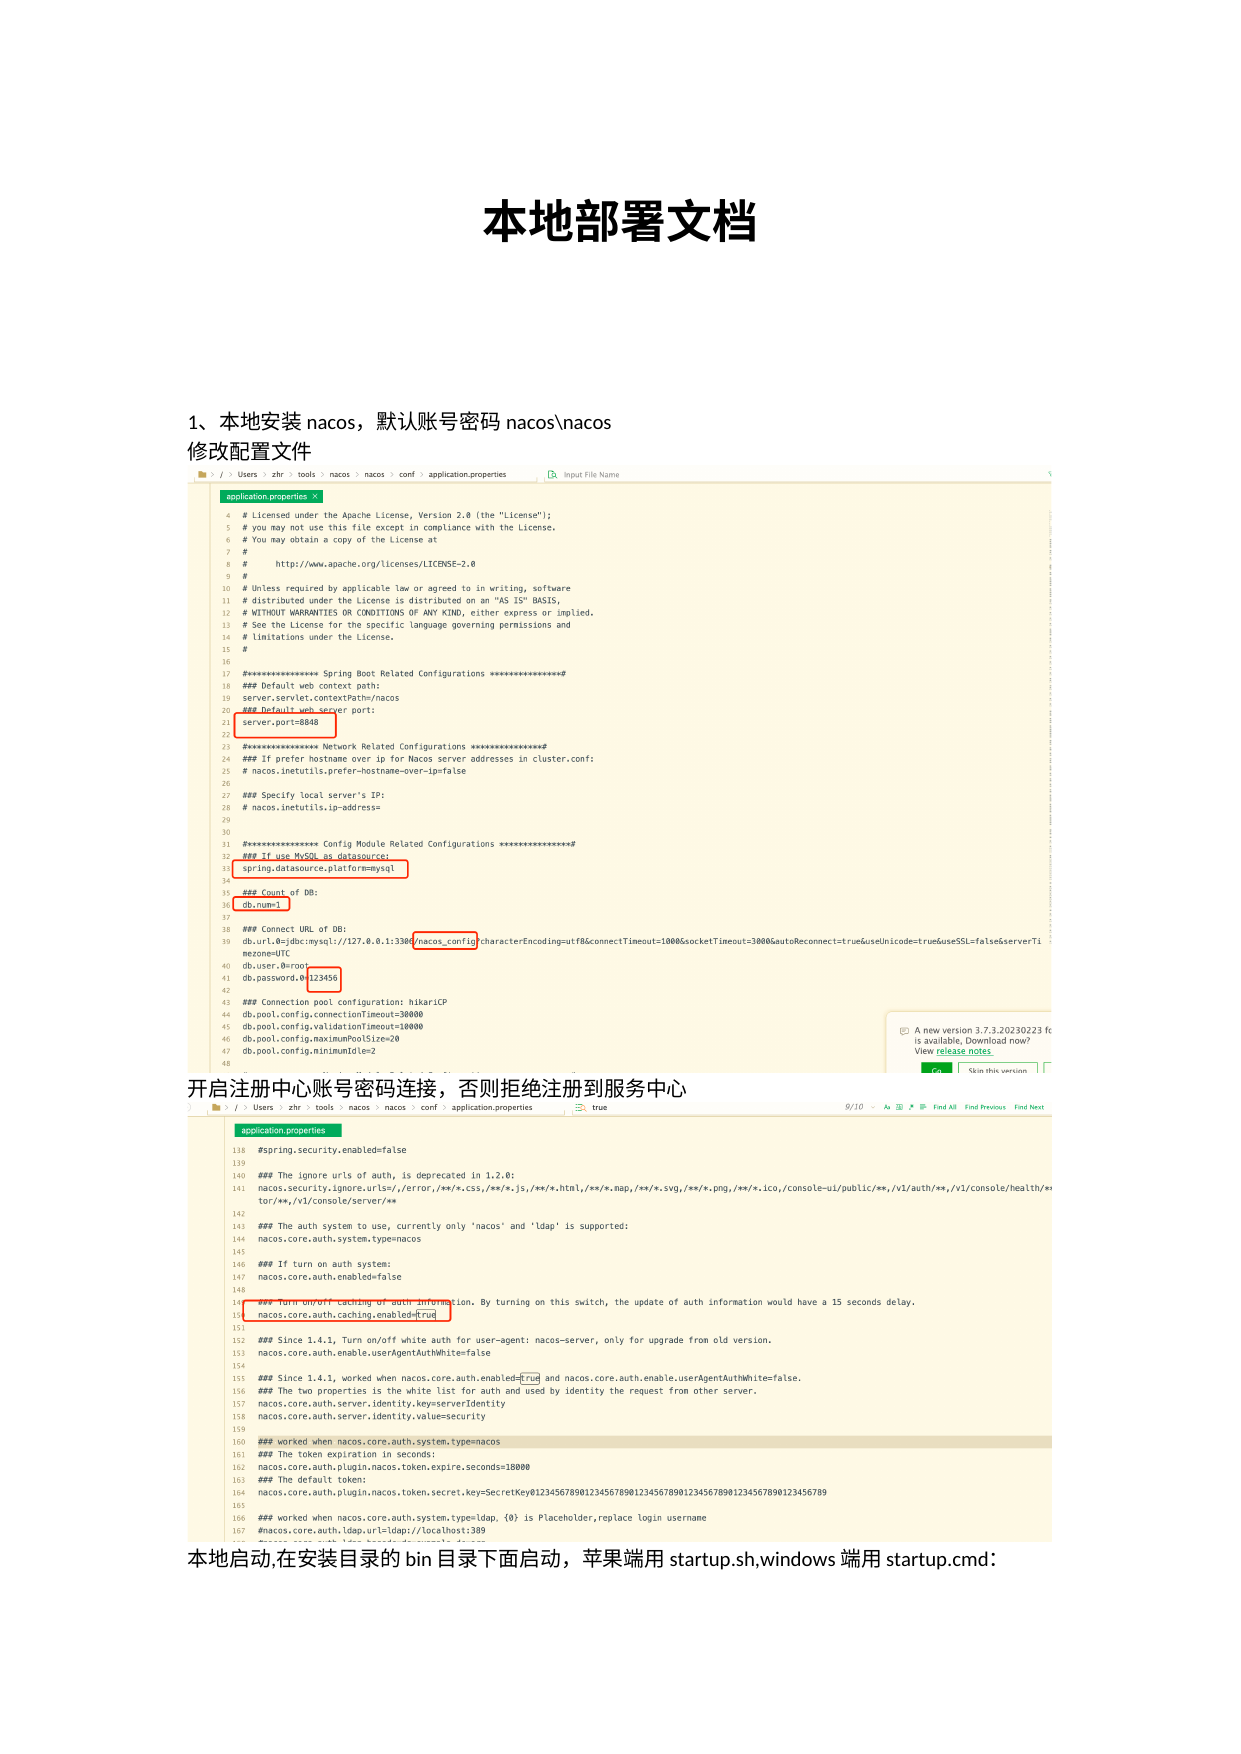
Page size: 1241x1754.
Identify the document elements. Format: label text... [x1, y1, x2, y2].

list 本地安装nacos，默认账号密码 nacos\nacos [187, 405, 1053, 435]
picture [187, 1102, 1052, 1542]
list 开启注册中心账号密码连接，否则拒绝注册到服务中心 [187, 1073, 1053, 1103]
picture [187, 465, 1052, 1073]
list 修改配置文件 [187, 435, 1053, 466]
subtitle 本地部署文档 [187, 185, 1053, 252]
list 本地启动,在安装目录的bin目录下面启动，苹果端用startup.sh,windows端用startup.cmd： [187, 1542, 1053, 1572]
